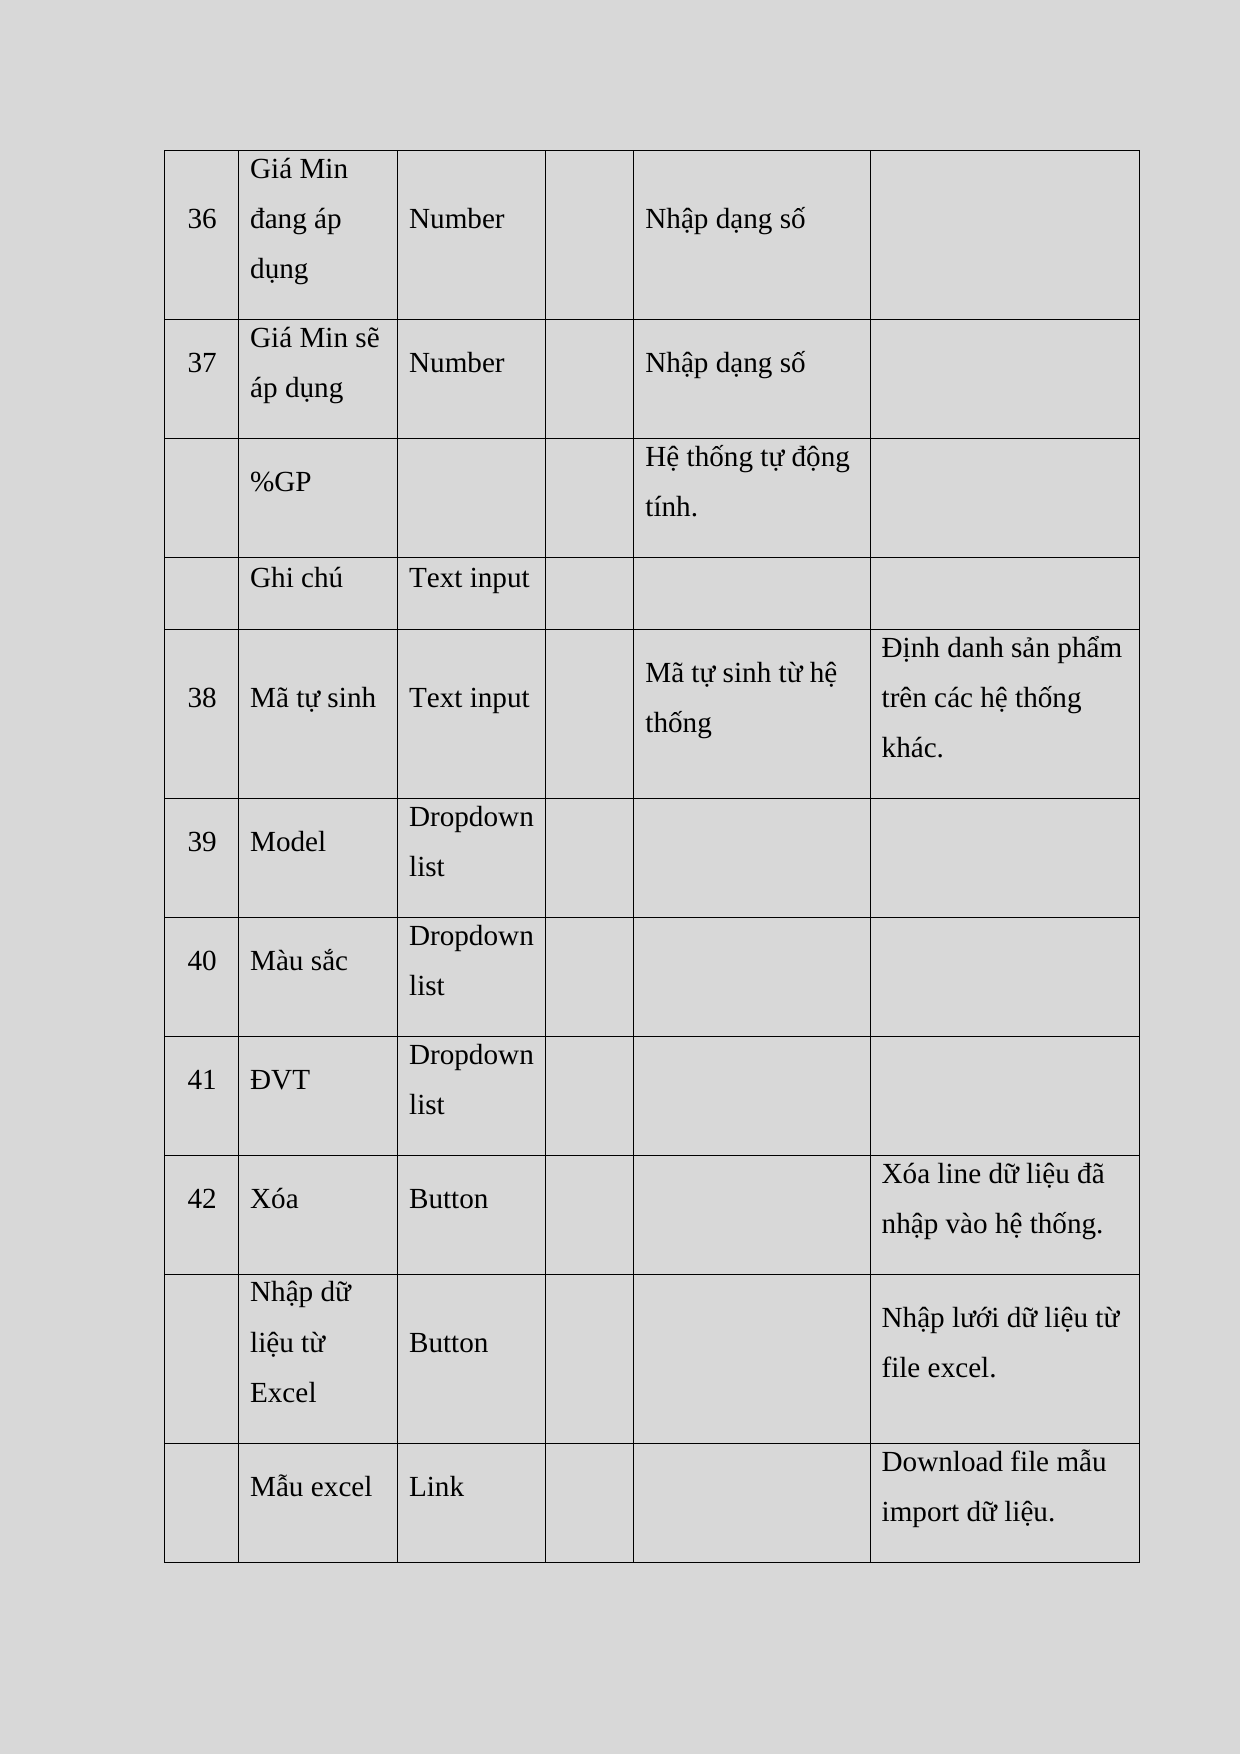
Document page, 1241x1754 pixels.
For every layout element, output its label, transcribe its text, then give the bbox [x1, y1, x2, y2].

table_cell [398, 439, 545, 557]
table_cell Dropdown list [398, 1037, 545, 1155]
table_cell Number [398, 320, 545, 438]
table_cell [871, 799, 1139, 917]
table_cell Ghi chú [239, 558, 397, 629]
table_cell [546, 1037, 633, 1155]
table_cell Định danh sản phẩm trên các hệ thống khác. [871, 630, 1139, 798]
table_cell [871, 151, 1139, 319]
table_cell Download file mẫu import dữ liệu. [871, 1444, 1139, 1562]
table_cell 39 [165, 799, 238, 917]
table_cell 38 [165, 630, 238, 798]
table_cell 41 [165, 1037, 238, 1155]
table_cell Giá Min sẽ áp dụng [239, 320, 397, 438]
table_cell Link [398, 1444, 545, 1562]
table_cell Model [239, 799, 397, 917]
table_cell [871, 320, 1139, 438]
table_cell [871, 558, 1139, 629]
table_cell [165, 1444, 238, 1562]
table_cell [546, 151, 633, 319]
table_cell [546, 1444, 633, 1562]
table_cell [546, 630, 633, 798]
table_cell Number [398, 151, 545, 319]
table_cell Dropdown list [398, 918, 545, 1036]
table_cell 40 [165, 918, 238, 1036]
table_cell Mã tự sinh [239, 630, 397, 798]
table_cell [165, 1275, 238, 1443]
table_cell [634, 1037, 870, 1155]
table_cell Xóa [239, 1156, 397, 1273]
table_cell [165, 439, 238, 557]
table_cell [634, 1444, 870, 1562]
table_cell Nhập dạng số [634, 151, 870, 319]
table_cell [546, 1275, 633, 1443]
table_cell [634, 558, 870, 629]
table_cell Button [398, 1156, 545, 1273]
table_cell [634, 799, 870, 917]
table_cell [546, 1156, 633, 1273]
table_cell 36 [165, 151, 238, 319]
table_cell %GP [239, 439, 397, 557]
table_cell [634, 918, 870, 1036]
table_cell Dropdown list [398, 799, 545, 917]
table_cell ĐVT [239, 1037, 397, 1155]
table_cell [546, 799, 633, 917]
table_cell Giá Min đang áp dụng [239, 151, 397, 319]
table_cell [634, 1275, 870, 1443]
table_cell Màu sắc [239, 918, 397, 1036]
table_cell Mã tự sinh từ hệ thống [634, 630, 870, 798]
table_cell [546, 918, 633, 1036]
table_cell Mẫu excel [239, 1444, 397, 1562]
table_cell [634, 1156, 870, 1273]
table_cell Nhập dạng số [634, 320, 870, 438]
table_cell 37 [165, 320, 238, 438]
table_cell [871, 1037, 1139, 1155]
table_cell [871, 439, 1139, 557]
table_cell 42 [165, 1156, 238, 1273]
table_cell Text input [398, 558, 545, 629]
table_cell [546, 320, 633, 438]
table_cell Nhập lưới dữ liệu từ file excel. [871, 1275, 1139, 1443]
table_cell Text input [398, 630, 545, 798]
table_cell [546, 558, 633, 629]
table_cell Button [398, 1275, 545, 1443]
table_cell [165, 558, 238, 629]
table_cell [546, 439, 633, 557]
table_cell Nhập dữ liệu từ Excel [239, 1275, 397, 1443]
table_cell [871, 918, 1139, 1036]
table_cell Hệ thống tự động tính. [634, 439, 870, 557]
table_cell Xóa line dữ liệu đã nhập vào hệ thống. [871, 1156, 1139, 1273]
